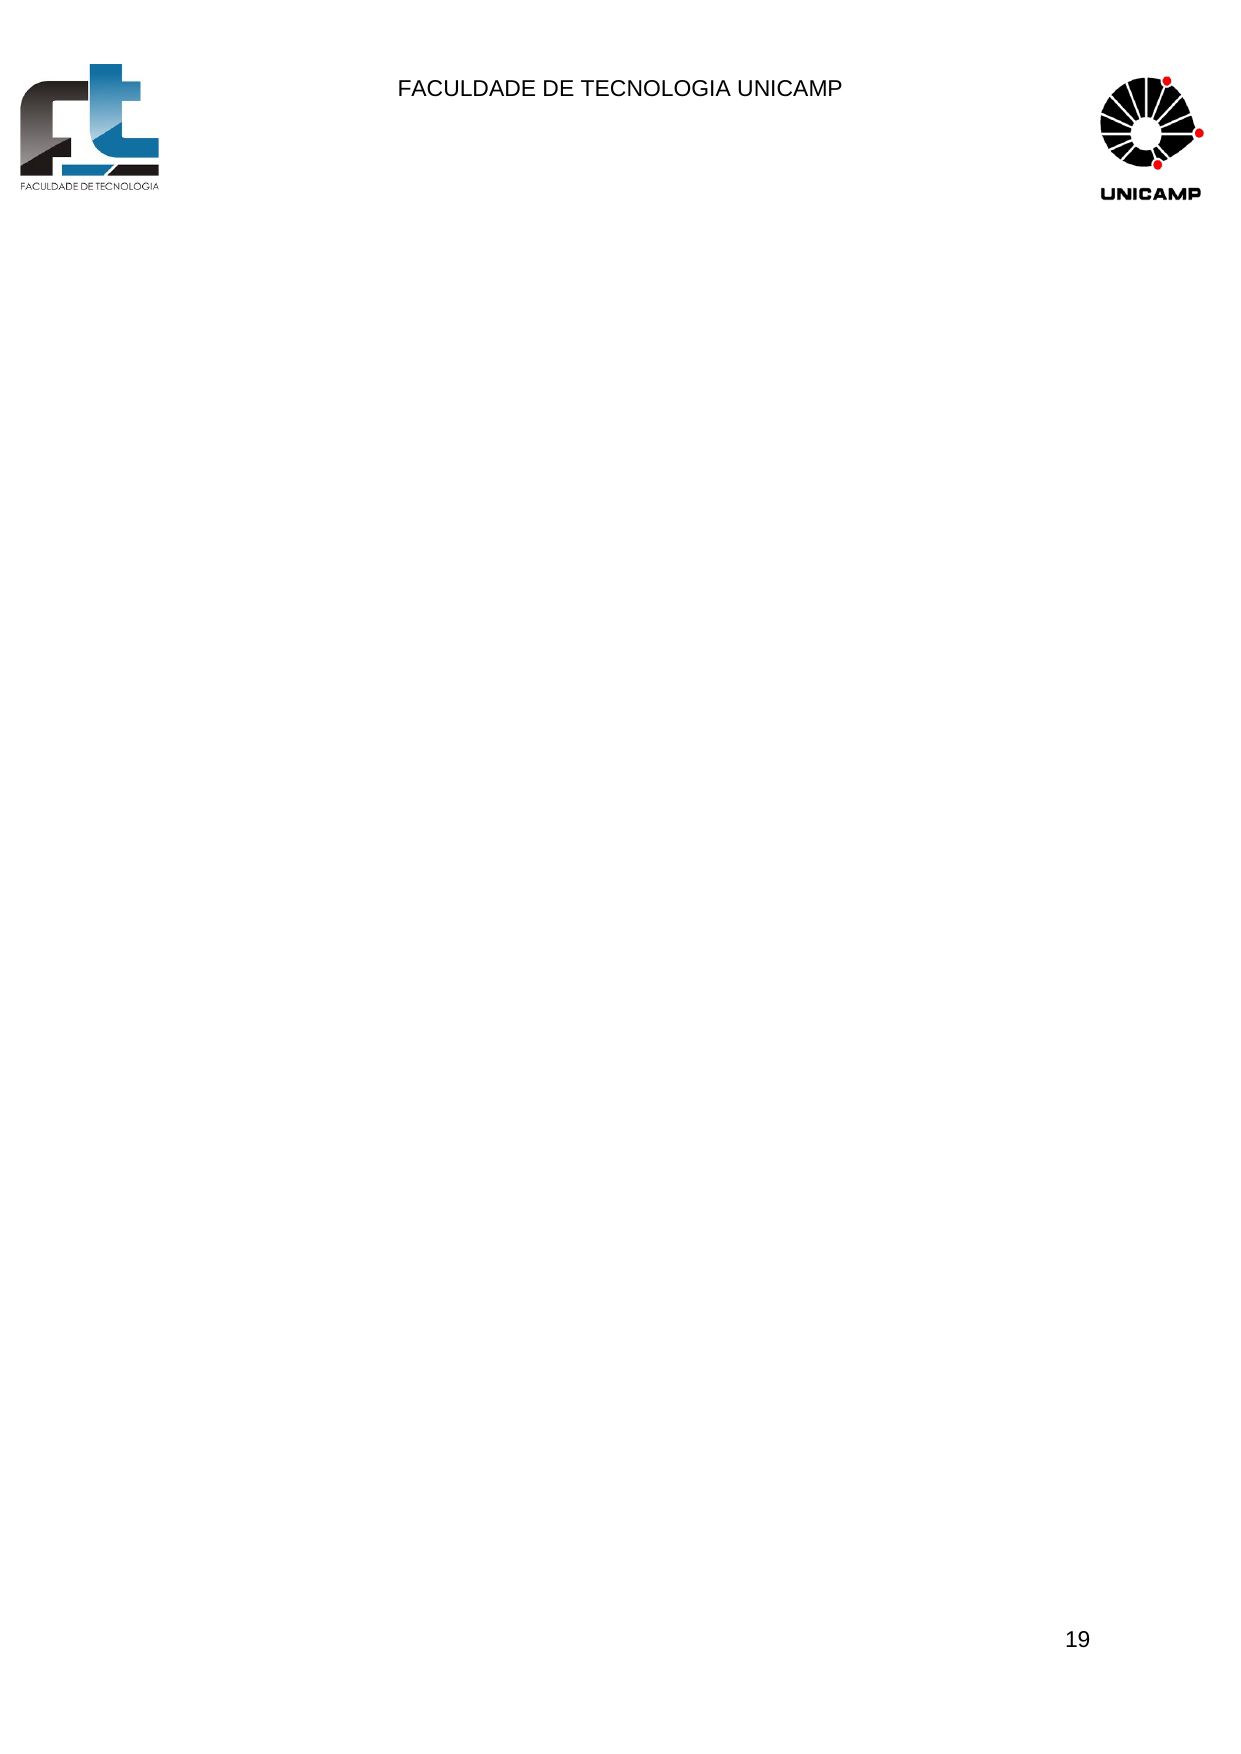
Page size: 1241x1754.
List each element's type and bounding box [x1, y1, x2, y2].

picture [20, 64, 159, 190]
picture [1081, 75, 1212, 206]
